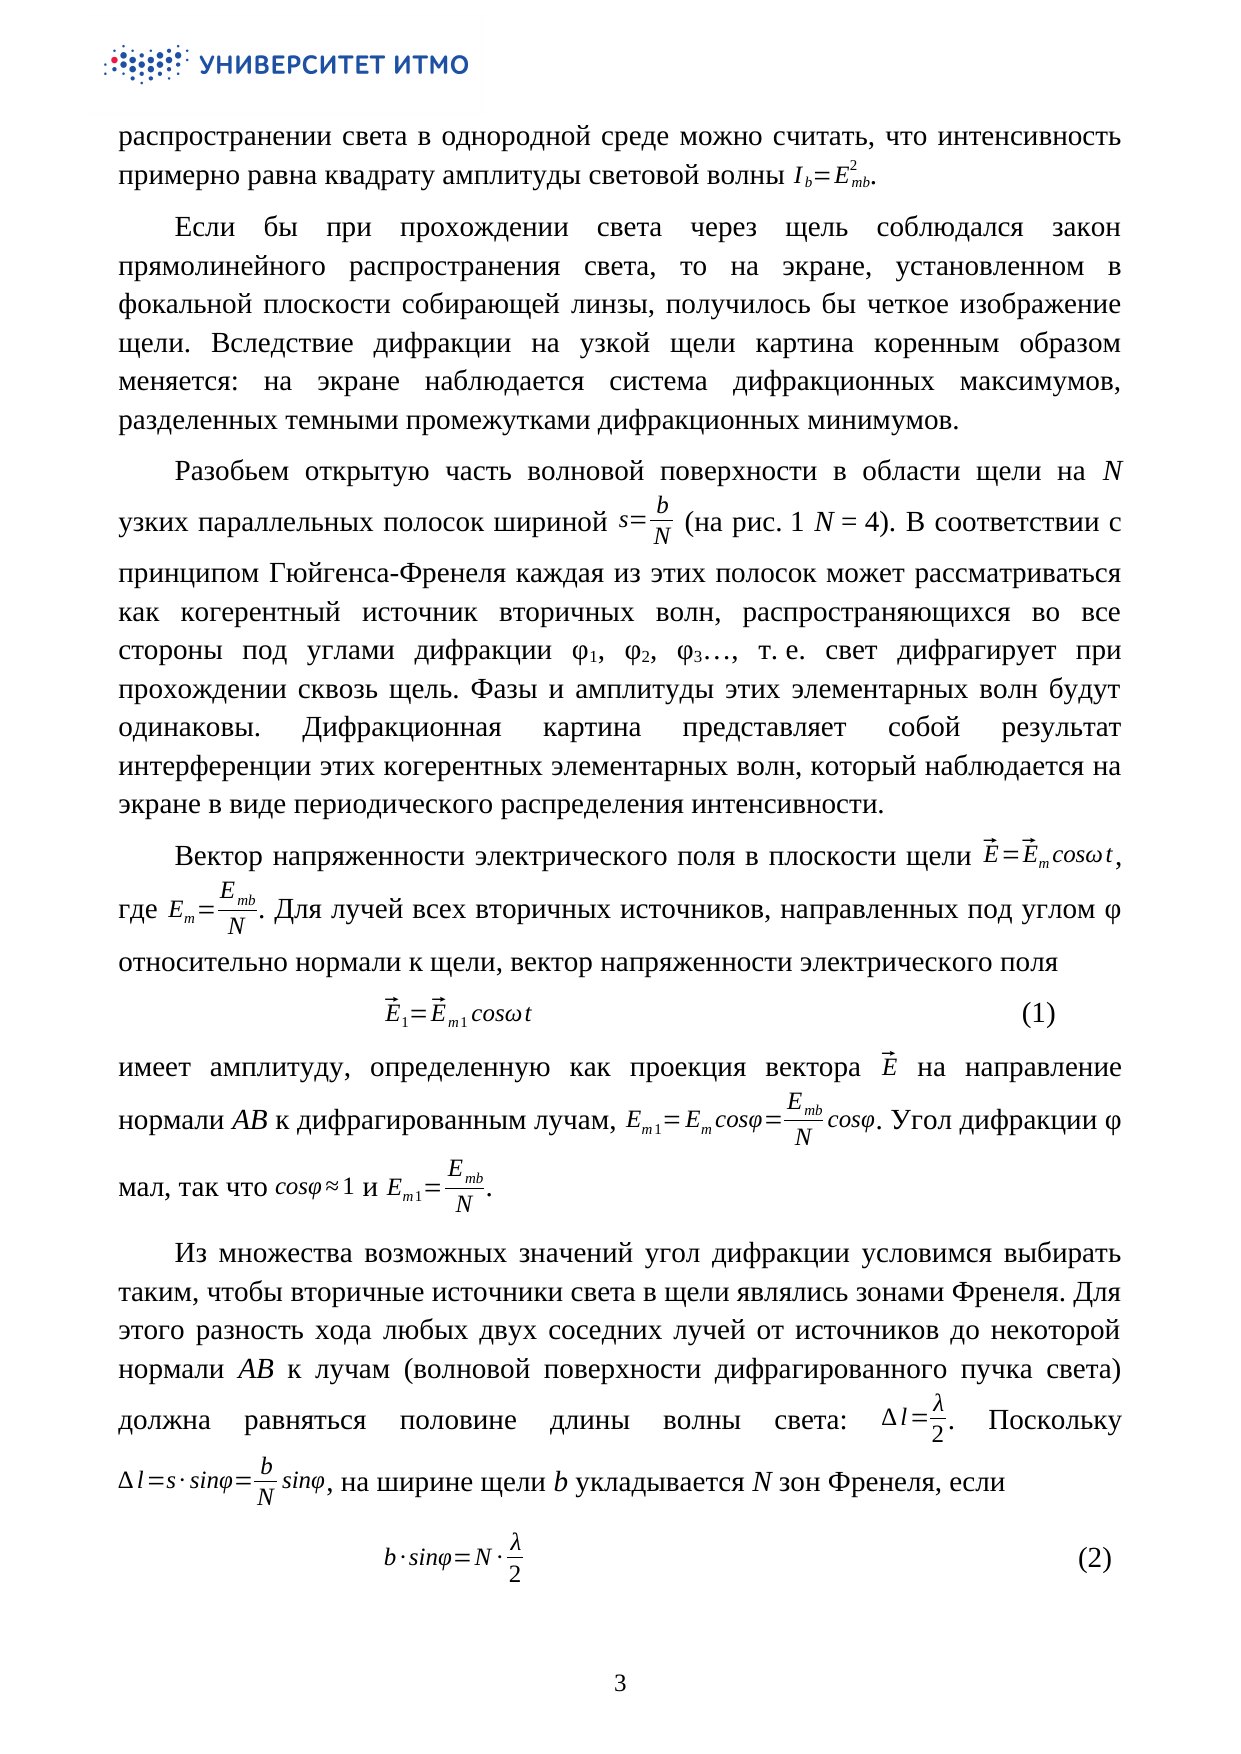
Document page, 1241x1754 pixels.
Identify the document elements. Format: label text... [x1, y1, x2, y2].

text имеет амплитуду, определенную как проекция вектора на направление нормали АВ к дифрагированным лучам, . Угол дифракции φ мал, так что и . [118, 1049, 1122, 1218]
text (2) [384, 1529, 1122, 1588]
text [118, 118, 1122, 192]
text Если бы при прохождении света через щель соблюдался закон прямолинейного распространения света, то на экране, установленном в фокальной плоскости собирающей линзы, получилось бы четкое изображение щели. Вследствие дифракции на узкой щели картина коренным образом меняется: на экране наблюдается система дифракционных максимумов, разделенных темными промежутками дифракционных минимумов. [118, 209, 1122, 435]
picture [87, 13, 485, 116]
text Из множества возможных значений угол дифракции условимся выбирать таким, чтобы вторичные источники света в щели являлись зонами Френеля. Для этого разность хода любых двух соседних лучей от источников до некоторой нормали АВ к лучам (волновой поверхности дифрагированного пучка света) должна равняться половине длины волны света: . Поскольку , на ширине щели b укладывается N зон Френеля, если [118, 1235, 1122, 1511]
text (1) [384, 996, 1122, 1031]
text Разобьем открытую часть волновой поверхности в области щели на N узких параллельных полосок шириной (на рис. 1 N = 4). В соответствии с принципом Гюйгенса-Френеля каждая из этих полосок может рассматриваться как когерентный источник вторичных волн, распространяющихся во все стороны под углами дифракции φ1, φ2, φ3…, т. е. свет дифрагирует при прохождении сквозь щель. Фазы и амплитуды этих элементарных волн будут одинаковы. Дифракционная картина представляет собой результат интерференции этих когерентных элементарных волн, который наблюдается на экране в виде периодического распределения интенсивности. [118, 453, 1122, 820]
text Вектор напряженности электрического поля в плоскости щели , где . Для лучей всех вторичных источников, направленных под углом φ относительно нормали к щели, вектор напряженности электрического поля [118, 838, 1122, 978]
